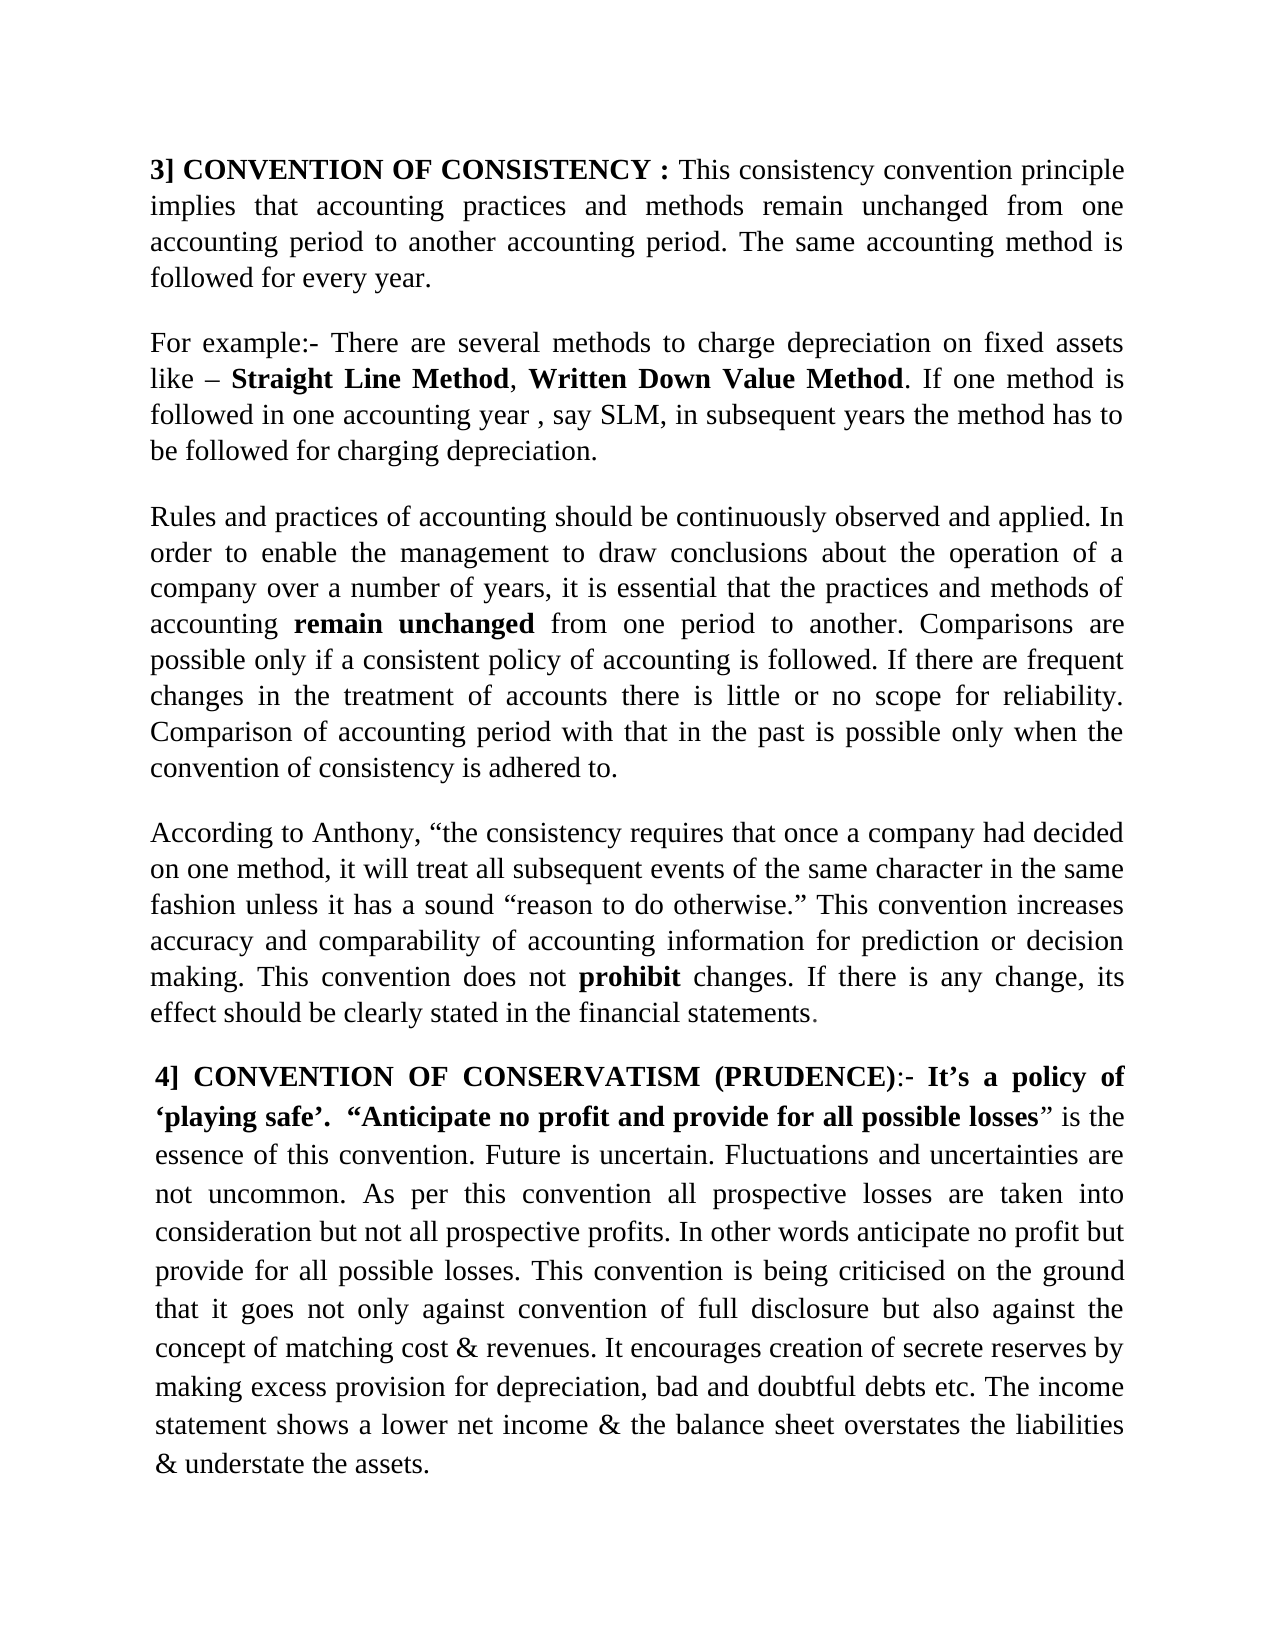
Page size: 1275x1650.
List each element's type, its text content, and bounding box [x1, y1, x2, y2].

text According to Anthony, “the consistency requires that once a company had decided on one method, it will treat all subsequent events of the same character in the same fashion unless it has a sound “reason to do otherwise.” This convention increases accuracy and comparability of accounting information for prediction or decision making. This convention does not prohibit changes. If there is any change, its effect should be clearly stated in the financial statements. [150, 813, 1125, 1028]
text 3] CONVENTION OF CONSISTENCY : This consistency convention principle implies that accounting practices and methods remain unchanged from one accounting period to another accounting period. The same accounting method is followed for every year. [150, 150, 1125, 293]
text Rules and practices of accounting should be continuously observed and applied. In order to enable the management to draw conclusions about the operation of a company over a number of years, it is essential that the practices and methods of accounting remain unchanged from one period to another. Comparisons are possible only if a consistent policy of accounting is followed. If there are frequent changes in the treatment of accounts there is little or no scope for reliability. Comparison of accounting period with that in the past is possible only when the convention of consistency is adhered to. [150, 497, 1125, 783]
text For example:- There are several methods to charge depreciation on fixed assets like – Straight Line Method, Written Down Value Method. If one method is followed in one accounting year , say SLM, in subsequent years the method has to be followed for charging depreciation. [150, 323, 1125, 467]
text 4] CONVENTION OF CONSERVATISM (PRUDENCE):‐ It’s a policy of ‘playing safe’. “Anticipate no profit and provide for all possible losses” is the essence of this convention. Future is uncertain. Fluctuations and uncertainties are not uncommon. As per this convention all prospective losses are taken into consideration but not all prospective profits. In other words anticipate no profit but provide for all possible losses. This convention is being criticised on the ground that it goes not only against convention of full disclosure but also against the concept of matching cost & revenues. It encourages creation of secrete reserves by making excess provision for depreciation, bad and doubtful debts etc. The income statement shows a lower net income & the balance sheet overstates the liabilities & understate the assets. [155, 1171, 1125, 1479]
text 4] CONVENTION OF CONSERVATISM (PRUDENCE):‐ It’s a policy of ‘playing safe’. “Anticipate no profit and provide for all possible losses” is the essence of this convention. Future is uncertain. Fluctuations and uncertainties are not uncommon. As per this convention all prospective losses are taken into consideration but not all prospective profits. In other words anticipate no profit but provide for all possible losses. This convention is being criticised on the ground that it goes not only against convention of full disclosure but also against the concept of matching cost & revenues. It encourages creation of secrete reserves by making excess provision for depreciation, bad and doubtful debts etc. The income statement shows a lower net income & the balance sheet overstates the liabilities & understate the assets. [155, 1058, 1125, 1138]
